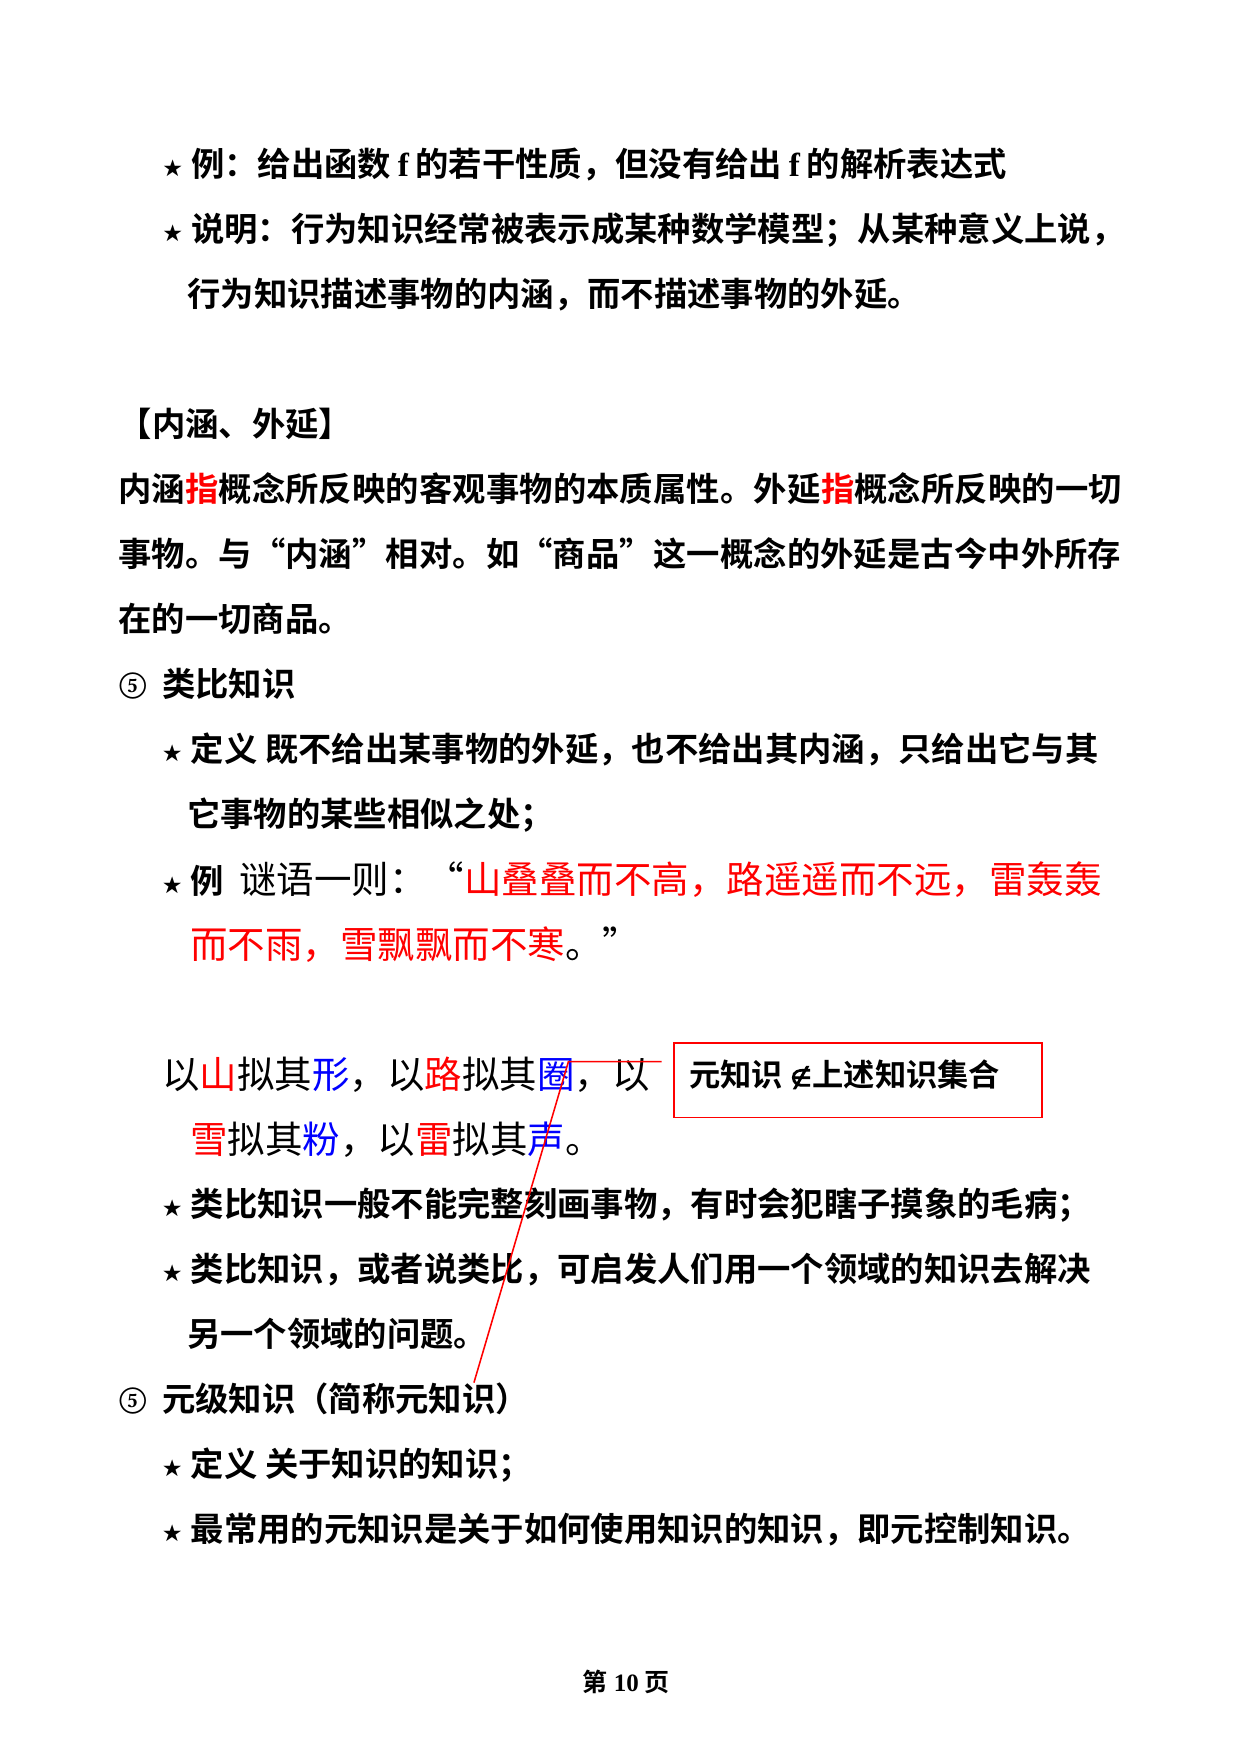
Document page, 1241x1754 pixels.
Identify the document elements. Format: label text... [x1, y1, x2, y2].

list 元级知识（简称元知识） ★ 定义 关于知识的知识； ★ 最常用的元知识是关于如何使用知识的知识，即元控制知识。 [118, 1364, 1122, 1559]
text ★ 定义 既不给出某事物的外延，也不给出其内涵，只给出它与其 它事物的某些相似之处； ★ 例 谜语一则：“山叠叠而不高，路遥遥而不远，雷轰轰 而不雨，雪飘飘而不寒。” [162, 714, 1122, 974]
text 内涵指概念所反映的客观事物的本质属性。外延指概念所反映的一切事物。与“内涵”相对。如“商品”这一概念的外延是古今中外所存在的一切商品。 [118, 454, 1122, 649]
list 类比知识 [118, 649, 1122, 714]
text 以山拟其形，以路拟其圈，以 雪拟其粉，以雷拟其声。 ★ 类比知识一般不能完整刻画事物，有时会犯瞎子摸象的毛病； ★ 类比知识，或者说类比，可启发人们用一个领域的知识去解决 另一个领域的问题。 [162, 1039, 1122, 1364]
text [162, 129, 1122, 324]
text 【内涵、外延】 [119, 389, 1122, 454]
